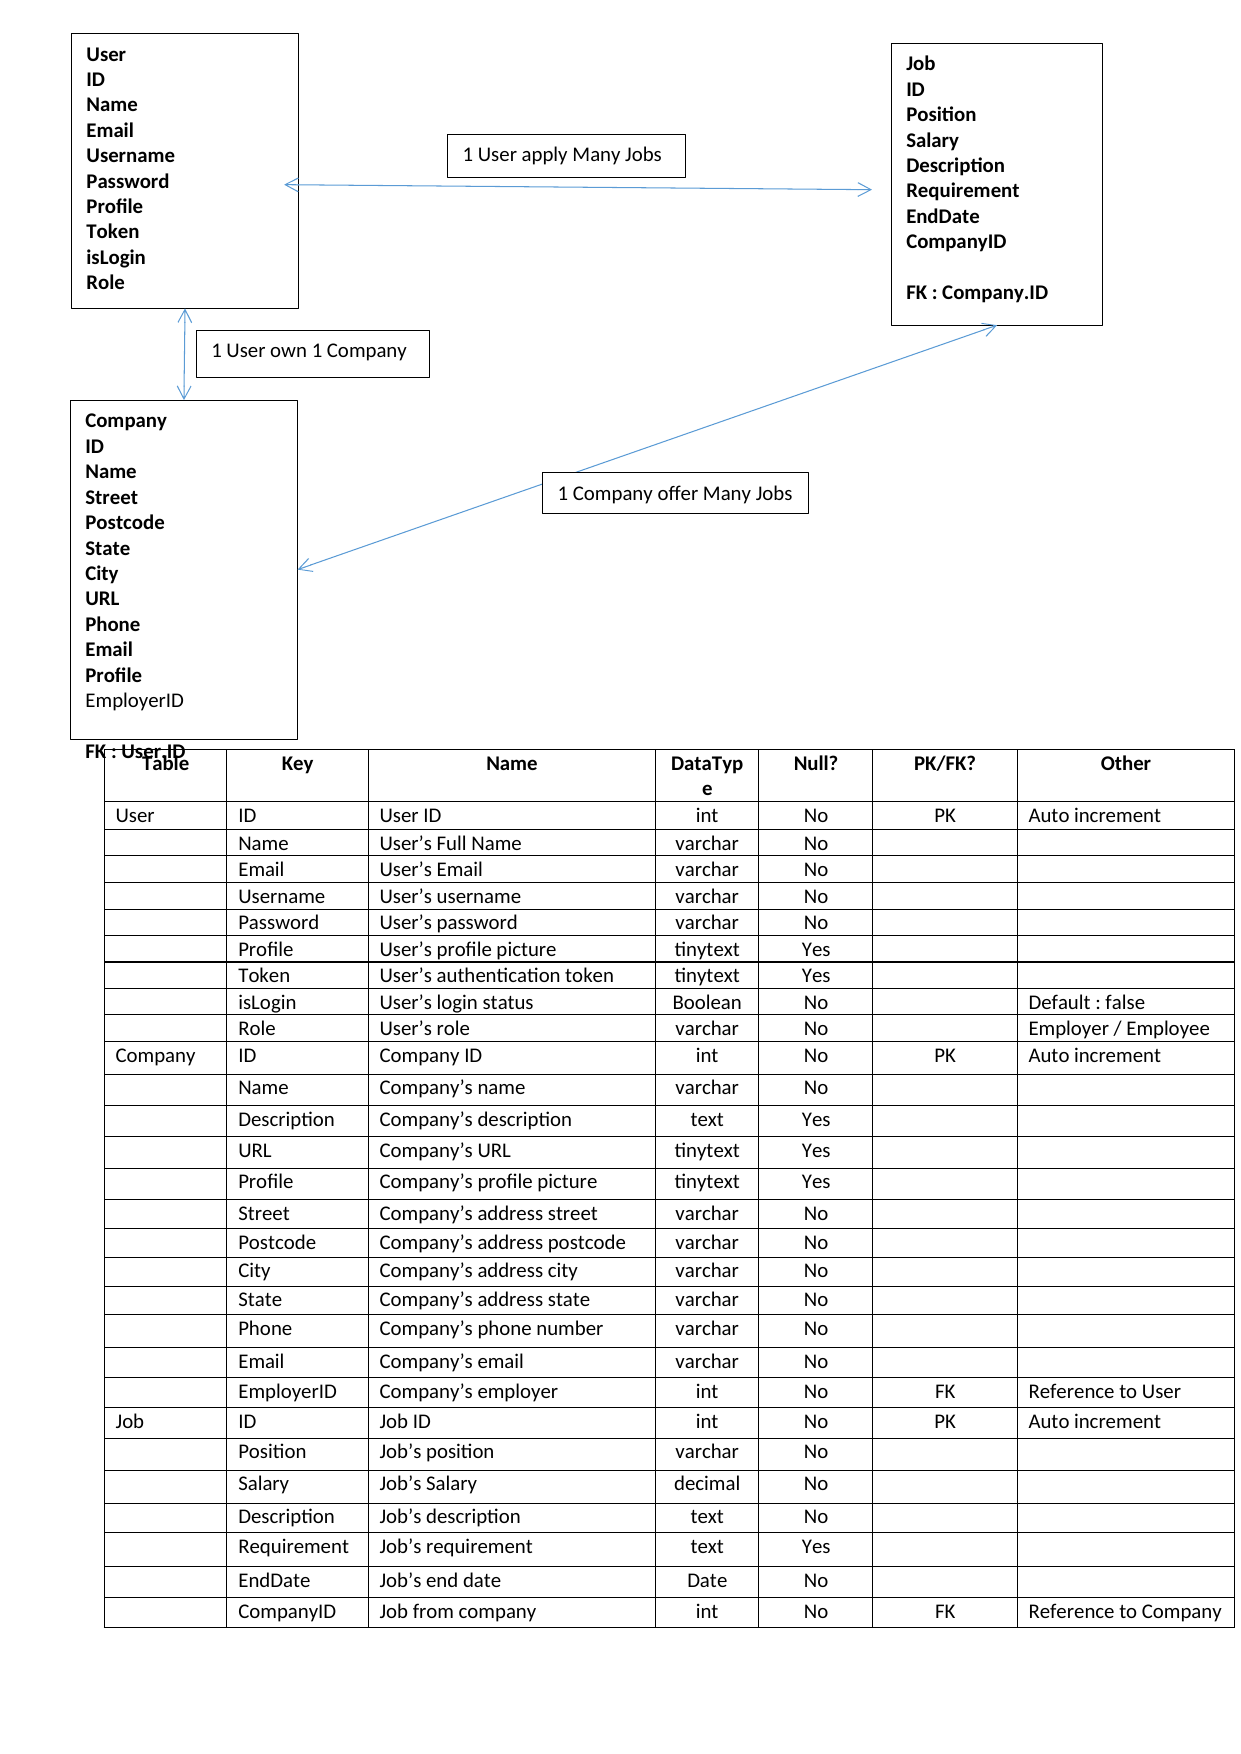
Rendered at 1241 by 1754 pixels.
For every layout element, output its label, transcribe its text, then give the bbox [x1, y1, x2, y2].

table_cell tinytext [656, 963, 758, 988]
table_cell Company’s description [369, 1106, 655, 1136]
table_cell No [759, 1378, 872, 1407]
table_cell tinytext [656, 1169, 758, 1199]
table_cell User’s authentication token [369, 963, 655, 988]
table_cell varchar [656, 883, 758, 908]
table_cell [105, 1137, 226, 1168]
table_cell [873, 1439, 1017, 1469]
table_cell [1018, 830, 1234, 855]
table_header DataType [656, 750, 758, 801]
table_cell Company’s profile picture [369, 1169, 655, 1199]
table_cell FK [873, 1378, 1017, 1407]
table_cell Job’s description [369, 1504, 655, 1532]
table_cell No [759, 1315, 872, 1347]
table_cell [873, 1504, 1017, 1532]
table_cell varchar [656, 1258, 758, 1286]
table_cell [1018, 1315, 1234, 1347]
table_cell tinytext [656, 1137, 758, 1168]
table_cell int [656, 1598, 758, 1627]
table_cell varchar [656, 1439, 758, 1469]
table_cell [873, 989, 1017, 1014]
table_cell [873, 1258, 1017, 1286]
table_header Key [227, 750, 368, 801]
table_cell [105, 1567, 226, 1597]
table_cell Phone [227, 1315, 368, 1347]
table_cell Reference to User [1018, 1378, 1234, 1407]
table_cell No [759, 1598, 872, 1627]
table_cell varchar [656, 856, 758, 882]
table_cell [873, 1533, 1017, 1566]
table_cell [105, 1200, 226, 1228]
table_cell [105, 1598, 226, 1627]
table_cell [873, 1137, 1017, 1168]
table_cell [105, 963, 226, 988]
table_cell int [656, 1378, 758, 1407]
table_cell No [759, 1075, 872, 1105]
table_cell text [656, 1106, 758, 1136]
table_cell [873, 963, 1017, 988]
table_cell Yes [759, 1106, 872, 1136]
table_cell [873, 1075, 1017, 1105]
table_cell No [759, 1042, 872, 1073]
table_cell No [759, 856, 872, 882]
table_cell Company’s URL [369, 1137, 655, 1168]
table_cell [105, 1348, 226, 1377]
table_cell City [227, 1258, 368, 1286]
table_cell No [759, 1229, 872, 1257]
table_cell [873, 1200, 1017, 1228]
table_cell [1018, 1567, 1234, 1597]
table_cell User ID [369, 802, 655, 829]
table_cell Boolean [656, 989, 758, 1014]
table_cell Company’s phone number [369, 1315, 655, 1347]
table_cell No [759, 802, 872, 829]
table_cell [1018, 1229, 1234, 1257]
table_cell Job [105, 1408, 226, 1438]
table_cell Company’s address postcode [369, 1229, 655, 1257]
table_cell [1018, 1075, 1234, 1105]
table_cell [105, 1439, 226, 1469]
table_cell [1018, 1106, 1234, 1136]
table_header Other [1018, 750, 1234, 801]
table_cell [873, 1015, 1017, 1041]
table_cell No [759, 883, 872, 908]
table_cell State [227, 1287, 368, 1314]
table_cell User’s Email [369, 856, 655, 882]
table_cell varchar [656, 1315, 758, 1347]
table_cell [1018, 910, 1234, 935]
table_cell [1018, 1471, 1234, 1502]
table_cell Auto increment [1018, 1408, 1234, 1438]
table_cell No [759, 1439, 872, 1469]
table_cell varchar [656, 1287, 758, 1314]
table_cell Street [227, 1200, 368, 1228]
table_cell Default : false [1018, 989, 1234, 1014]
table_cell [873, 830, 1017, 855]
table_cell [1018, 1258, 1234, 1286]
table_cell Yes [759, 1137, 872, 1168]
table_cell ID [227, 802, 368, 829]
table_cell Role [227, 1015, 368, 1041]
table_cell [105, 1106, 226, 1136]
table_cell [105, 1504, 226, 1532]
table_cell [873, 883, 1017, 908]
table_cell [105, 936, 226, 961]
table_cell No [759, 1567, 872, 1597]
table_cell ID [227, 1042, 368, 1073]
table_cell Profile [227, 1169, 368, 1199]
table_cell Company’s email [369, 1348, 655, 1377]
table_cell Company ID [369, 1042, 655, 1073]
table_cell [1018, 963, 1234, 988]
table_cell No [759, 910, 872, 935]
table_cell Token [227, 963, 368, 988]
table_cell Yes [759, 1169, 872, 1199]
table_cell [873, 1567, 1017, 1597]
table_cell Requirement [227, 1533, 368, 1566]
table_cell No [759, 1200, 872, 1228]
table_cell [1018, 856, 1234, 882]
table_cell User’s role [369, 1015, 655, 1041]
table_cell Email [227, 1348, 368, 1377]
table_cell varchar [656, 1200, 758, 1228]
table_cell No [759, 1015, 872, 1041]
table_cell URL [227, 1137, 368, 1168]
table_cell [105, 1378, 226, 1407]
table_cell Job’s end date [369, 1567, 655, 1597]
table_cell PK [873, 1042, 1017, 1073]
table_cell varchar [656, 830, 758, 855]
table_cell User’s Full Name [369, 830, 655, 855]
table_cell [105, 989, 226, 1014]
table_cell Job’s Salary [369, 1471, 655, 1502]
table_cell [105, 1075, 226, 1105]
table_cell [1018, 883, 1234, 908]
table_cell No [759, 1471, 872, 1502]
table_cell [1018, 1533, 1234, 1566]
table_cell ID [227, 1408, 368, 1438]
table_cell [105, 1229, 226, 1257]
table_cell [1018, 1287, 1234, 1314]
table_cell [1018, 1439, 1234, 1469]
table_cell EndDate [227, 1567, 368, 1597]
table_cell Employer / Employee [1018, 1015, 1234, 1041]
table_cell Company’s employer [369, 1378, 655, 1407]
table_cell Company’s name [369, 1075, 655, 1105]
table_cell Position [227, 1439, 368, 1469]
table_cell [1018, 1348, 1234, 1377]
table_cell No [759, 1348, 872, 1377]
table_header PK/FK? [873, 750, 1017, 801]
table_cell [105, 1471, 226, 1502]
table_cell [105, 910, 226, 935]
table_cell User’s password [369, 910, 655, 935]
table_cell [105, 856, 226, 882]
table_cell [873, 936, 1017, 961]
table_cell Profile [227, 936, 368, 961]
table_cell Job ID [369, 1408, 655, 1438]
table_cell No [759, 1258, 872, 1286]
table_cell [105, 1315, 226, 1347]
table_cell Company [105, 1042, 226, 1073]
table_cell Yes [759, 936, 872, 961]
table_cell Email [227, 856, 368, 882]
table_cell Job from company [369, 1598, 655, 1627]
table_cell text [656, 1533, 758, 1566]
table_cell Job’s position [369, 1439, 655, 1469]
table_cell Job’s requirement [369, 1533, 655, 1566]
table_cell PK [873, 1408, 1017, 1438]
table_header Name [369, 750, 655, 801]
table_cell Username [227, 883, 368, 908]
table_cell Description [227, 1504, 368, 1532]
table_cell No [759, 1408, 872, 1438]
table_cell CompanyID [227, 1598, 368, 1627]
table_cell Reference to Company [1018, 1598, 1234, 1627]
table_cell PK [873, 802, 1017, 829]
table_cell int [656, 1408, 758, 1438]
table_cell [873, 1169, 1017, 1199]
table_cell [873, 1348, 1017, 1377]
table_cell decimal [656, 1471, 758, 1502]
table_cell [873, 1229, 1017, 1257]
table_cell [1018, 936, 1234, 961]
table_cell Auto increment [1018, 802, 1234, 829]
table_cell No [759, 1287, 872, 1314]
table_cell No [759, 830, 872, 855]
table_cell No [759, 989, 872, 1014]
table_cell [1018, 1169, 1234, 1199]
table_cell EmployerID [227, 1378, 368, 1407]
table_cell [105, 1533, 226, 1566]
table_cell [105, 1287, 226, 1314]
table_cell [873, 1106, 1017, 1136]
table_cell Name [227, 1075, 368, 1105]
table_cell varchar [656, 1015, 758, 1041]
table_cell tinytext [656, 936, 758, 961]
table_header Null? [759, 750, 872, 801]
table_cell text [656, 1504, 758, 1532]
table_cell [873, 1315, 1017, 1347]
table_cell Yes [759, 1533, 872, 1566]
table_cell User’s login status [369, 989, 655, 1014]
table_cell [873, 910, 1017, 935]
table_cell Yes [759, 963, 872, 988]
table_cell [1018, 1137, 1234, 1168]
table_cell [105, 1015, 226, 1041]
table_cell Name [227, 830, 368, 855]
table_cell [873, 1471, 1017, 1502]
table_cell Company’s address city [369, 1258, 655, 1286]
table_cell Company’s address state [369, 1287, 655, 1314]
table_cell User’s username [369, 883, 655, 908]
table_cell varchar [656, 910, 758, 935]
table_cell int [656, 1042, 758, 1073]
table_cell [1018, 1504, 1234, 1532]
table_cell [105, 1169, 226, 1199]
table_cell Auto increment [1018, 1042, 1234, 1073]
table_cell [105, 1258, 226, 1286]
table_cell User [105, 802, 226, 829]
table_cell Salary [227, 1471, 368, 1502]
table_cell [873, 856, 1017, 882]
table_cell int [656, 802, 758, 829]
table_cell varchar [656, 1075, 758, 1105]
table_cell Password [227, 910, 368, 935]
table_cell varchar [656, 1229, 758, 1257]
table_cell Description [227, 1106, 368, 1136]
table_cell isLogin [227, 989, 368, 1014]
table_cell User’s profile picture [369, 936, 655, 961]
table_cell FK [873, 1598, 1017, 1627]
table_cell Postcode [227, 1229, 368, 1257]
table_cell [105, 883, 226, 908]
table_cell Date [656, 1567, 758, 1597]
table_cell Company’s address street [369, 1200, 655, 1228]
table_cell [1018, 1200, 1234, 1228]
table_header Table [105, 750, 226, 801]
table_cell No [759, 1504, 872, 1532]
table_cell [873, 1287, 1017, 1314]
table_cell [105, 830, 226, 855]
table_cell varchar [656, 1348, 758, 1377]
